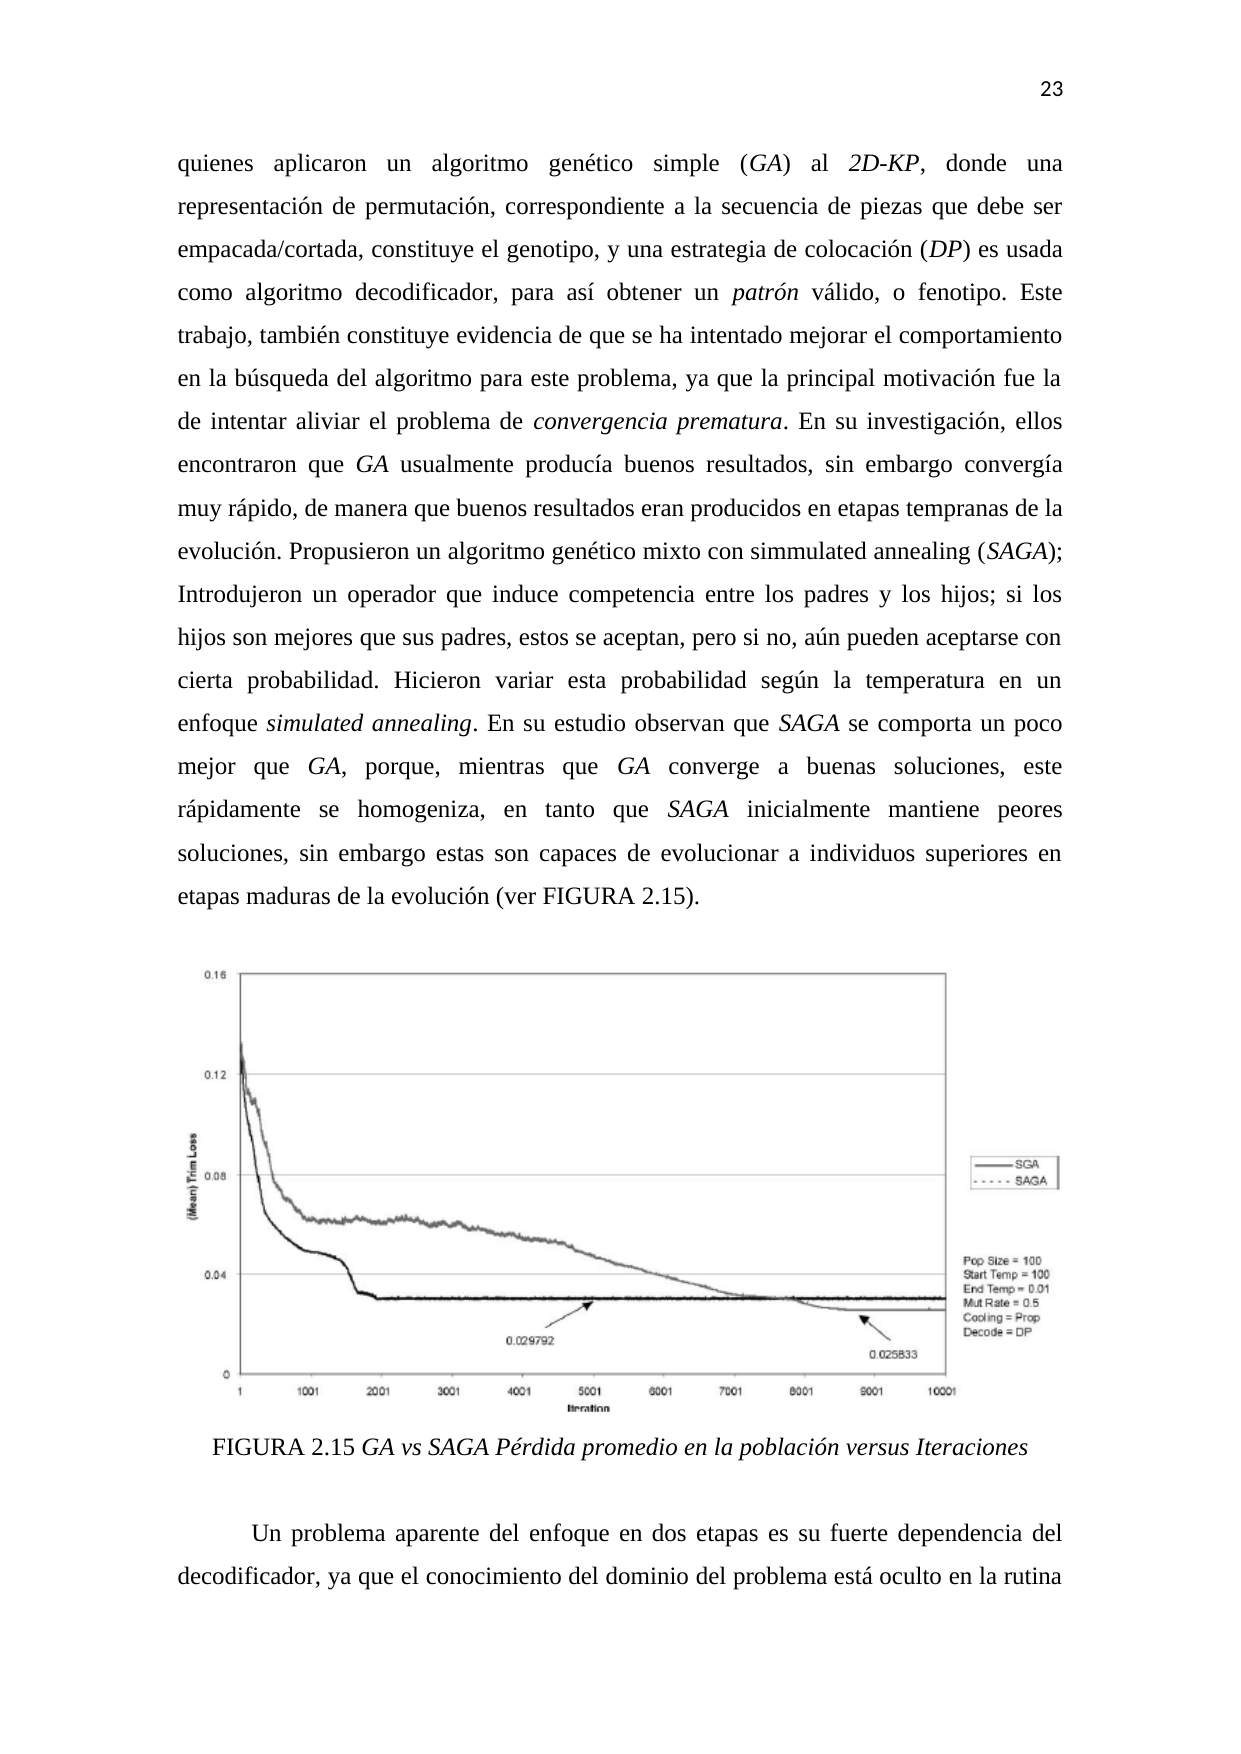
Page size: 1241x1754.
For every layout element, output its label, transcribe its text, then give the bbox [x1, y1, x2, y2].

picture [177, 967, 1063, 1419]
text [177, 1518, 1063, 1590]
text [177, 148, 1063, 909]
